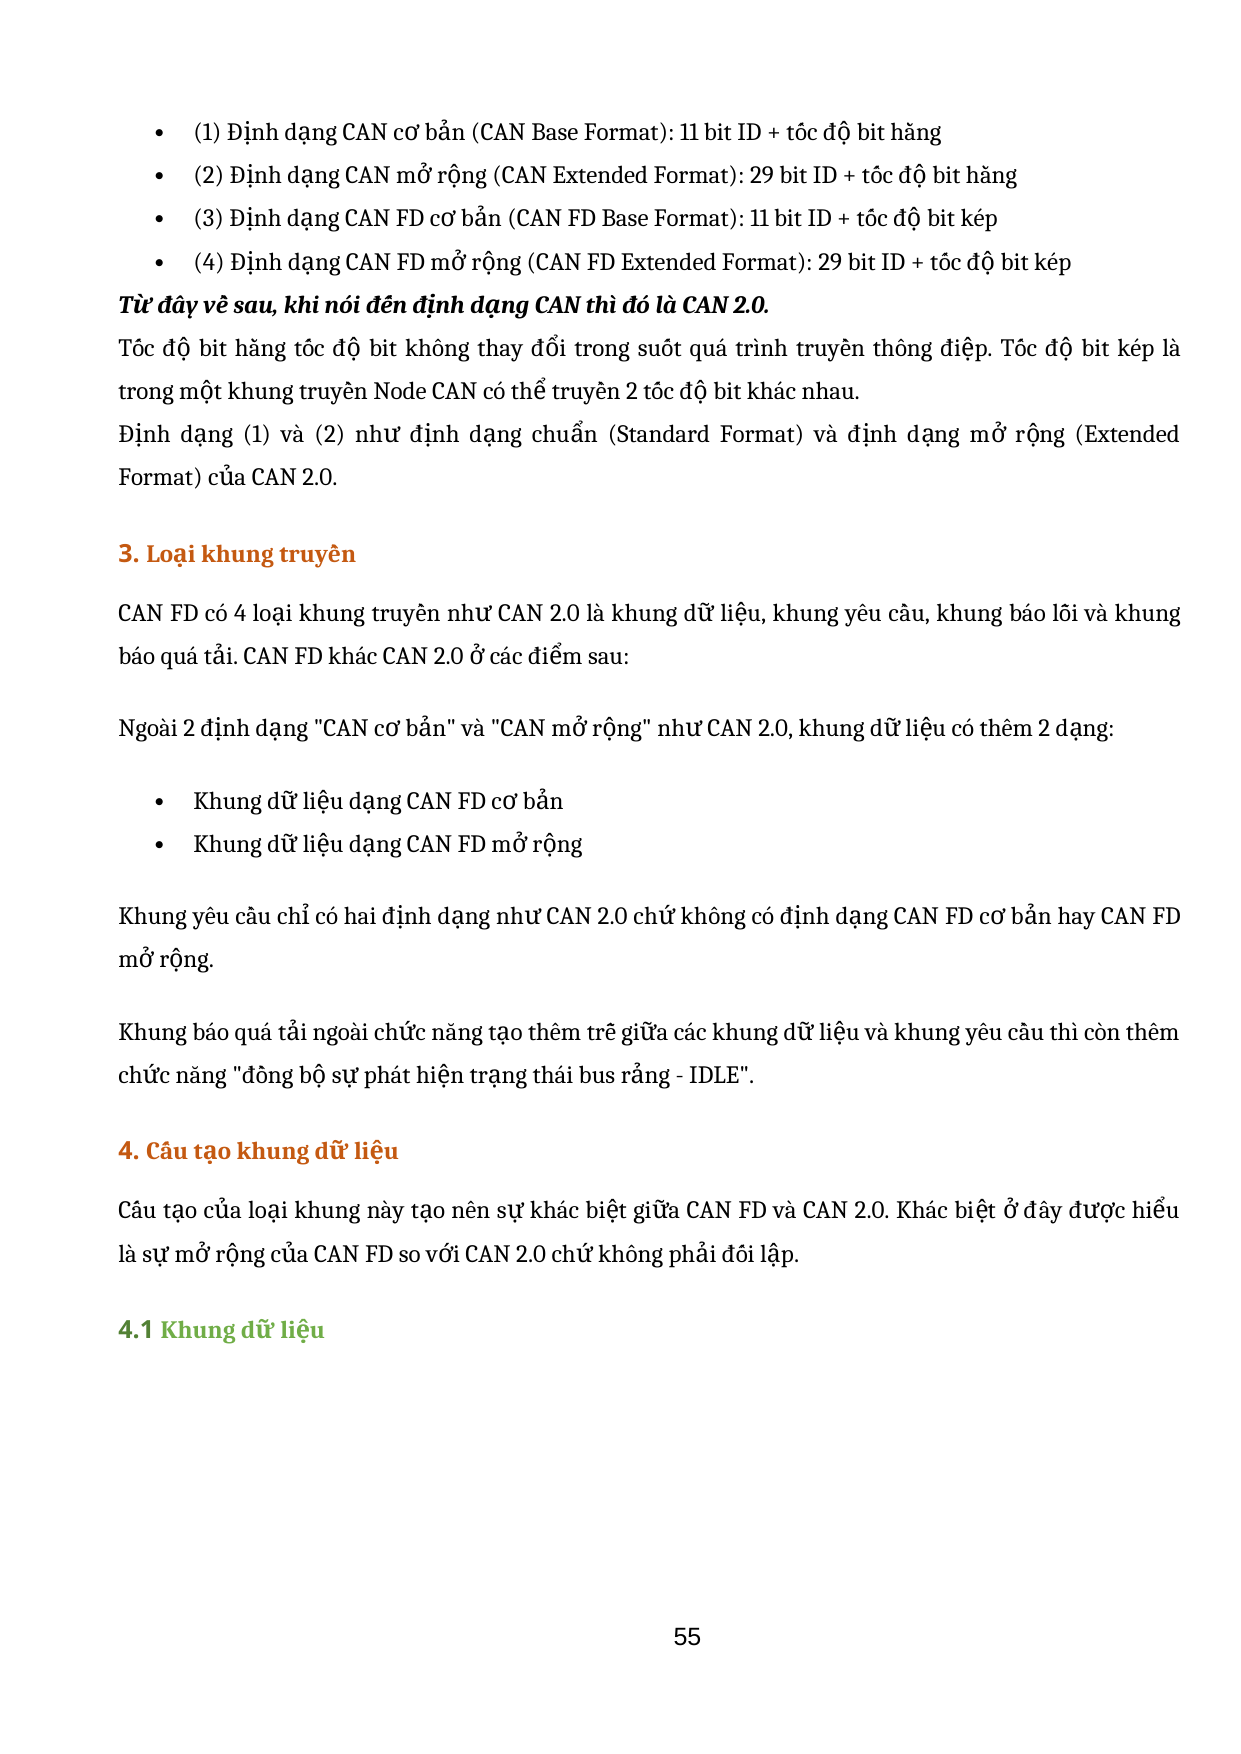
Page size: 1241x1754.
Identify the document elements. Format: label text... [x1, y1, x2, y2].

list (4) Định dạng CAN FD mở rộng (CAN FD Extended Format): 29 bit ID + tốc độ bit kép [156, 247, 1181, 276]
text Tốc độ bit hằng tốc độ bit không thay đổi trong suốt quá trình truyền thông điệp. Tốc độ bit kép là trong một khung truyền Node CAN có thể truyền 2 tốc độ bit khác nhau. [118, 334, 1181, 406]
list Khung dữ liệu dạng CAN FD cơ bản [156, 787, 1181, 815]
list Khung dữ liệu dạng CAN FD mở rộng [156, 830, 1181, 858]
subtitle Khung dữ liệu [118, 1312, 1181, 1346]
text Khung yêu cầu chỉ có hai định dạng như CAN 2.0 chứ không có định dạng CAN FD cơ bản hay CAN FD mở rộng. [118, 902, 1181, 974]
list (2) Định dạng CAN mở rộng (CAN Extended Format): 29 bit ID + tốc độ bit hằng [156, 161, 1181, 190]
subtitle Loại khung truyền [118, 535, 1181, 569]
text Khung báo quá tải ngoài chức năng tạo thêm trễ giữa các khung dữ liệu và khung yêu cầu thì còn thêm chức năng "đồng bộ sự phát hiện trạng thái bus rảng - IDLE". [118, 1017, 1181, 1089]
text Ngoài 2 định dạng "CAN cơ bản" và "CAN mở rộng" như CAN 2.0, khung dữ liệu có thêm 2 dạng: [118, 714, 1181, 743]
text CAN FD có 4 loại khung truyền như CAN 2.0 là khung dữ liệu, khung yêu cầu, khung báo lỗi và khung báo quá tải. CAN FD khác CAN 2.0 ở các điểm sau: [118, 599, 1181, 671]
list (3) Định dạng CAN FD cơ bản (CAN FD Base Format): 11 bit ID + tốc độ bit kép [156, 204, 1181, 233]
list (1) Định dạng CAN cơ bản (CAN Base Format): 11 bit ID + tốc độ bit hằng [156, 118, 1181, 147]
subtitle Cấu tạo khung dữ liệu [118, 1133, 1181, 1167]
text Định dạng (1) và (2) như định dạng chuẩn (Standard Format) và định dạng mở rộng (Extended Format) của CAN 2.0. [118, 420, 1181, 492]
text Từ đây về sau, khi nói đến định dạng CAN thì đó là CAN 2.0. [118, 291, 1181, 319]
text Cấu tạo của loại khung này tạo nên sự khác biệt giữa CAN FD và CAN 2.0. Khác biệt ở đây được hiểu là sự mở rộng của CAN FD so với CAN 2.0 chứ không phải đối lập. [118, 1196, 1181, 1268]
